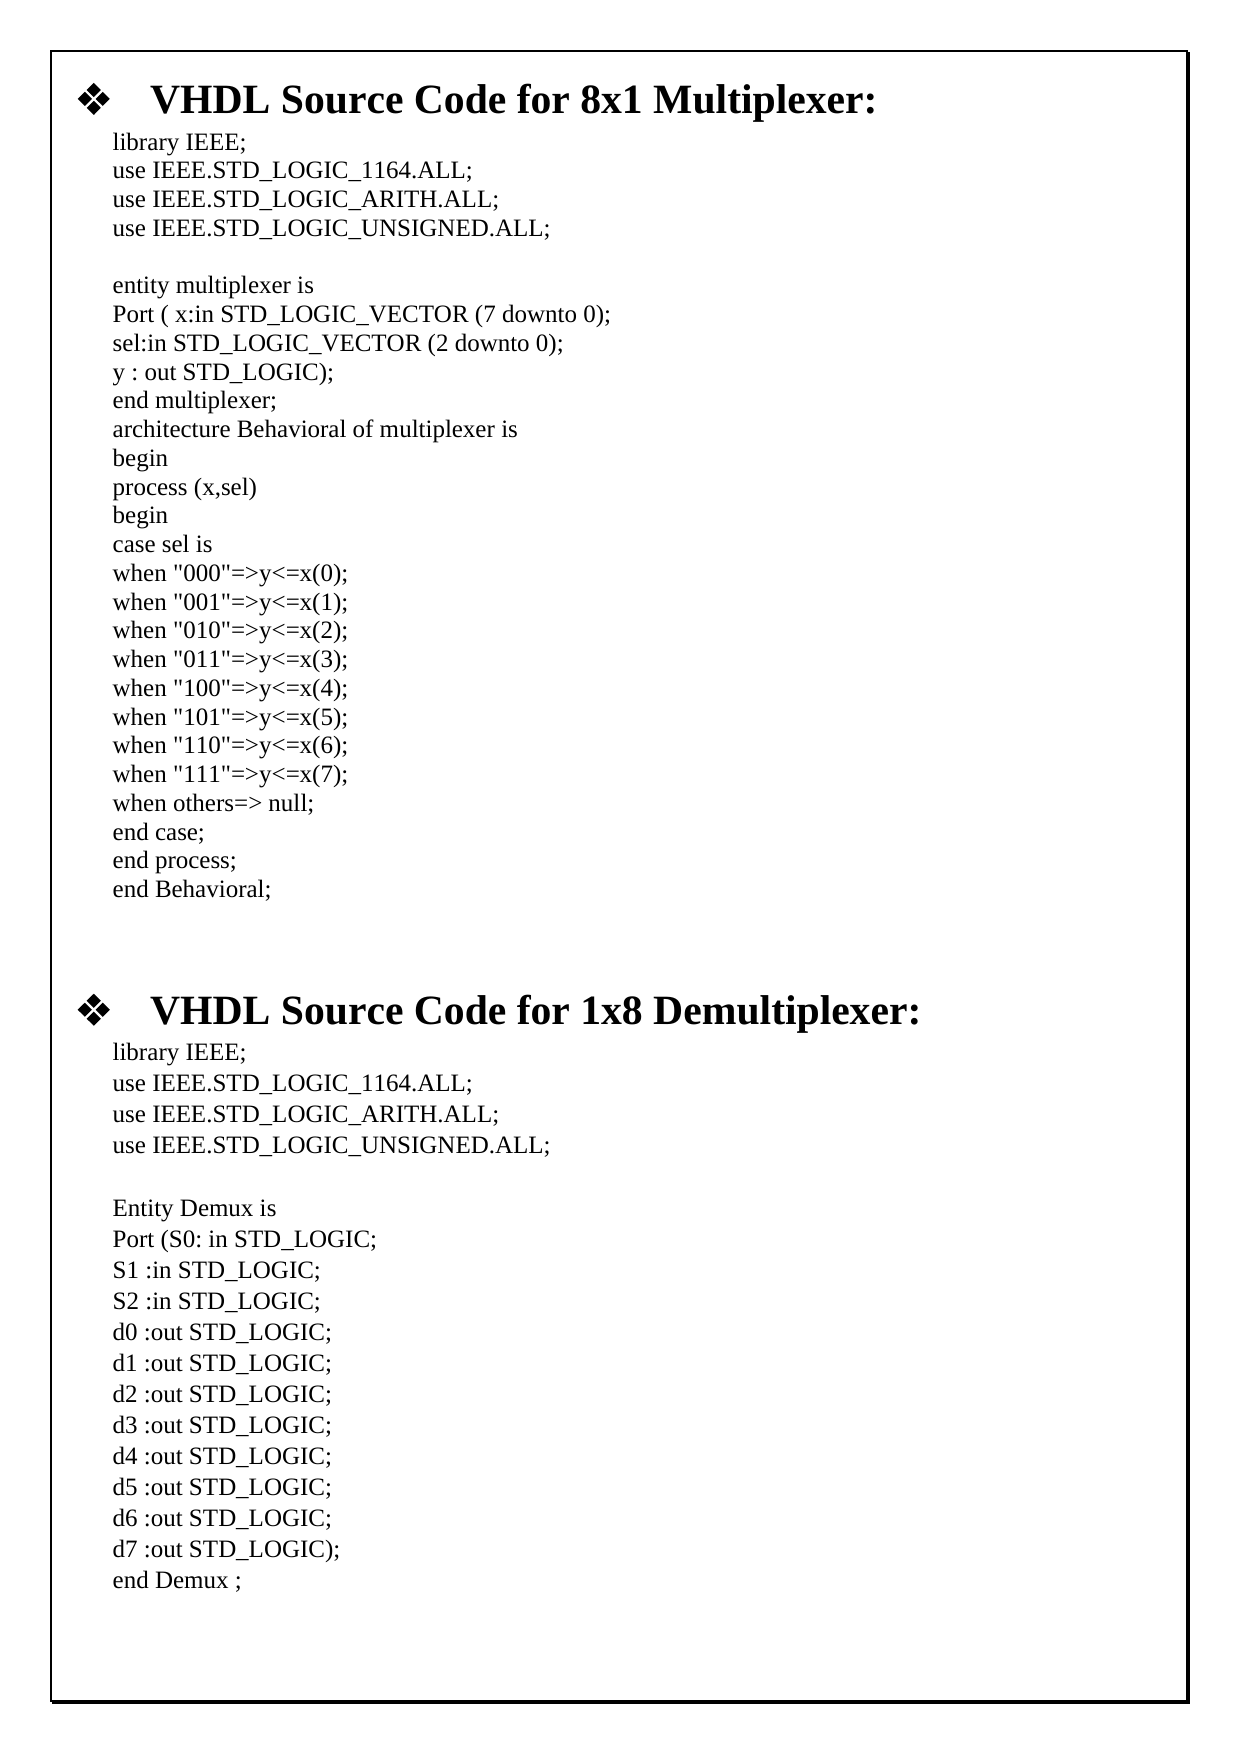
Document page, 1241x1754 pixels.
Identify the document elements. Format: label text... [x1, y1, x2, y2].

list d1 :out STD_LOGIC; [112, 1348, 1163, 1377]
list end multiplexer; [112, 386, 1163, 414]
list Port (S0: in STD_LOGIC; [112, 1224, 1163, 1252]
list when "011"=>y<=x(3); [112, 644, 1163, 673]
list VHDL Source Code for 8x1 Multiplexer: [75, 75, 1163, 123]
list d6 :out STD_LOGIC; [112, 1503, 1163, 1532]
list begin [112, 501, 1163, 529]
list when "110"=>y<=x(6); [112, 731, 1163, 759]
list end case; [112, 817, 1163, 846]
list begin [112, 443, 1163, 472]
list use IEEE.STD_LOGIC_ARITH.ALL; [112, 184, 1163, 213]
list library IEEE; [112, 1037, 1163, 1066]
list d4 :out STD_LOGIC; [112, 1441, 1163, 1470]
list d7 :out STD_LOGIC); [112, 1534, 1163, 1563]
list sel:in STD_LOGIC_VECTOR (2 downto 0); [112, 328, 1163, 357]
list when "100"=>y<=x(4); [112, 673, 1163, 702]
list use IEEE.STD_LOGIC_UNSIGNED.ALL; [112, 213, 1163, 242]
list end Demux ; [112, 1565, 1163, 1594]
list y : out STD_LOGIC); [112, 357, 1163, 386]
list d5 :out STD_LOGIC; [112, 1472, 1163, 1501]
list Entity Demux is [112, 1193, 1163, 1221]
list Port ( x:in STD_LOGIC_VECTOR (7 downto 0); [112, 299, 1163, 328]
list VHDL Source Code for 1x8 Demultiplexer: [75, 986, 1163, 1034]
list S1 :in STD_LOGIC; [112, 1255, 1163, 1283]
list use IEEE.STD_LOGIC_UNSIGNED.ALL; [112, 1131, 1163, 1159]
list S2 :in STD_LOGIC; [112, 1286, 1163, 1314]
list end process; [112, 846, 1163, 874]
list case sel is [112, 529, 1163, 558]
list process (x,sel) [112, 472, 1163, 501]
list d3 :out STD_LOGIC; [112, 1410, 1163, 1439]
list when "111"=>y<=x(7); [112, 759, 1163, 788]
list end Behavioral; [112, 874, 1163, 903]
list use IEEE.STD_LOGIC_1164.ALL; [112, 156, 1163, 184]
list architecture Behavioral of multiplexer is [112, 414, 1163, 443]
list use IEEE.STD_LOGIC_1164.ALL; [112, 1068, 1163, 1097]
list d0 :out STD_LOGIC; [112, 1317, 1163, 1346]
list library IEEE; [112, 127, 1163, 156]
list when "000"=>y<=x(0); [112, 558, 1163, 587]
list use IEEE.STD_LOGIC_ARITH.ALL; [112, 1099, 1163, 1128]
list when "010"=>y<=x(2); [112, 616, 1163, 644]
list when "101"=>y<=x(5); [112, 702, 1163, 731]
list entity multiplexer is [112, 271, 1163, 299]
list when others=> null; [112, 788, 1163, 817]
list when "001"=>y<=x(1); [112, 587, 1163, 616]
list d2 :out STD_LOGIC; [112, 1379, 1163, 1408]
